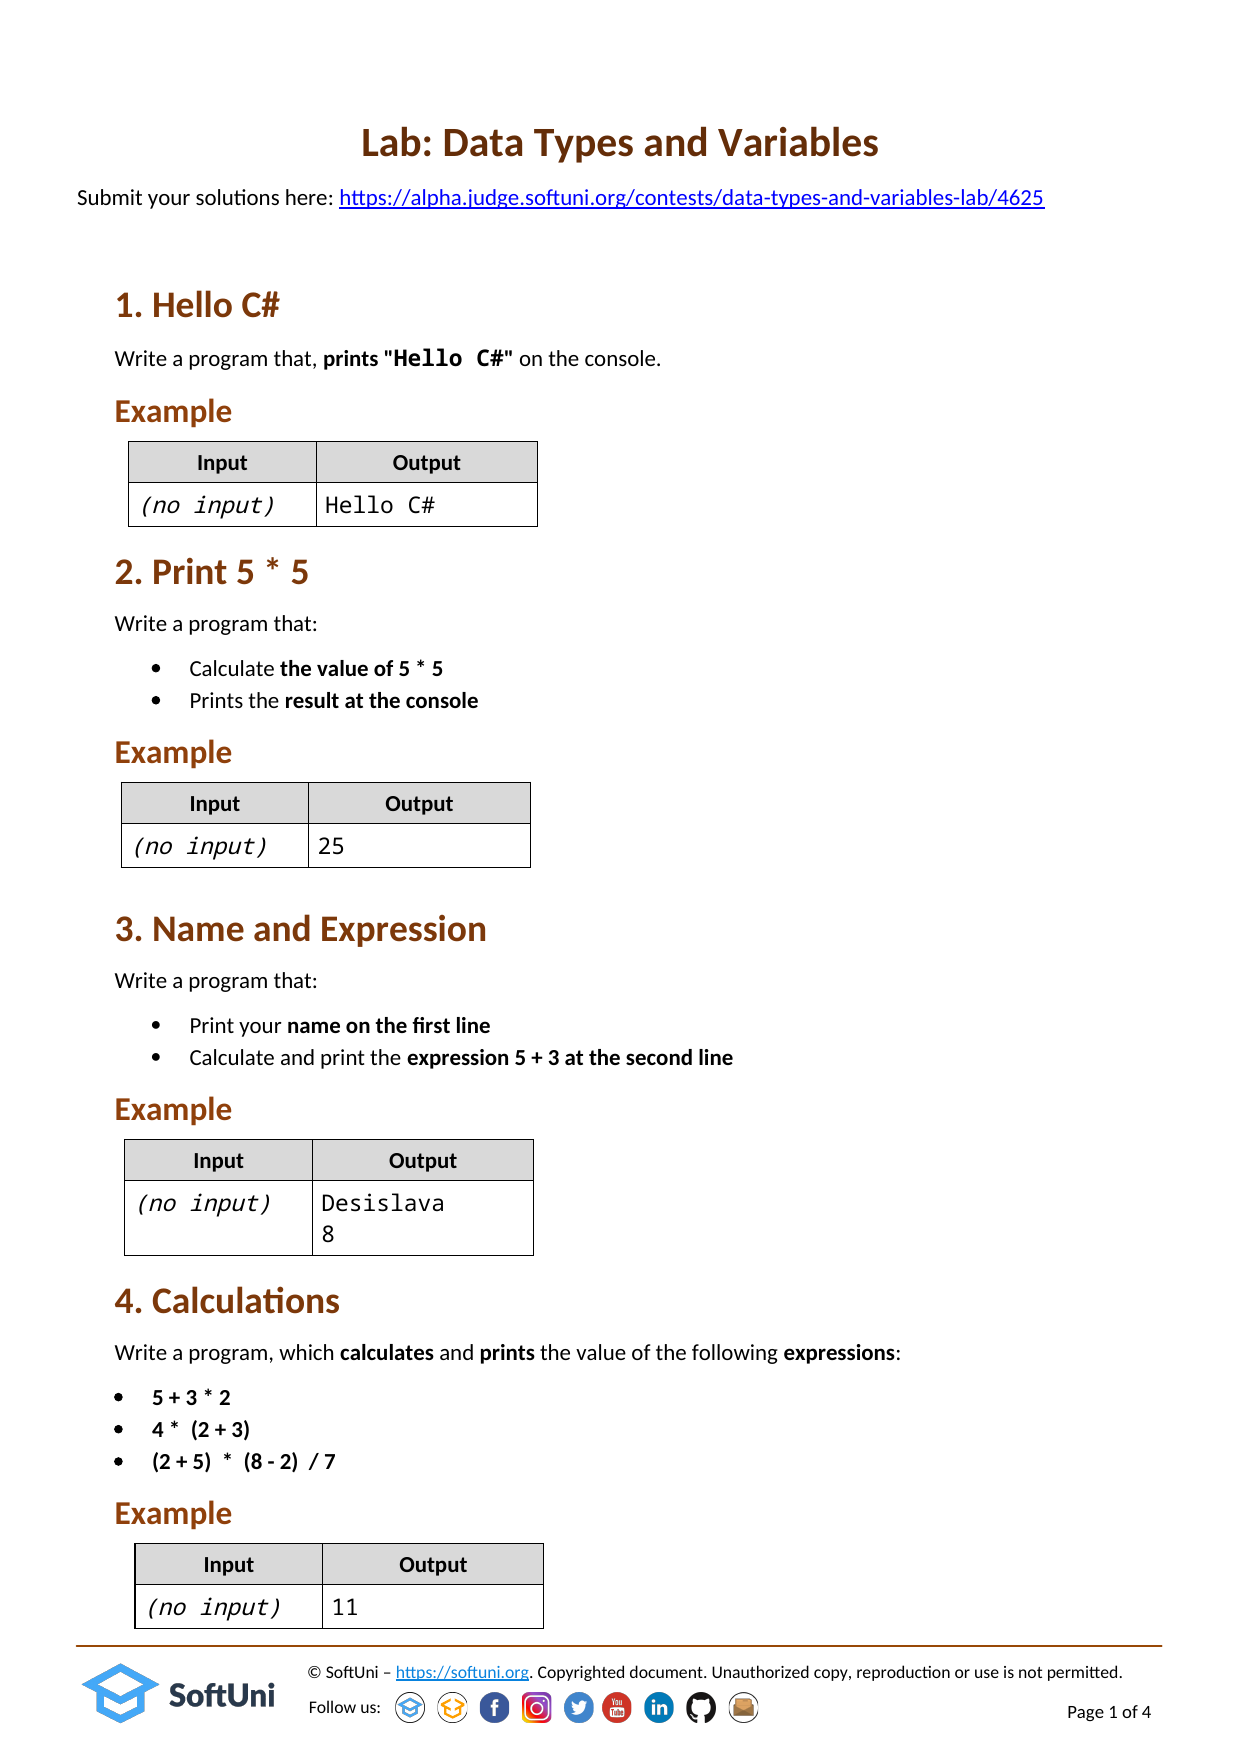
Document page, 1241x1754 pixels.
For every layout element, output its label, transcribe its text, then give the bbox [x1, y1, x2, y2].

subtitle Calculations [114, 1277, 1163, 1323]
text Write a program, which calculates and prints the value of the following expressions: [77, 1338, 1163, 1366]
list Calculate and print the expression 5 + 3 at the second line [152, 1043, 1163, 1071]
table_cell Desislava 8 [313, 1181, 533, 1255]
table_header Input [125, 1140, 312, 1180]
picture [686, 1692, 716, 1723]
table_header Input [129, 442, 316, 482]
picture [602, 1692, 632, 1723]
picture [665, 1692, 674, 1701]
list Prints the result at the console [152, 686, 1163, 714]
picture [522, 1692, 552, 1723]
picture [395, 1692, 425, 1723]
text Write a program that: [77, 609, 1163, 637]
text Write a program that: [77, 966, 1163, 994]
table_header Input [136, 1544, 322, 1584]
table_cell 11 20 6 [323, 1585, 543, 1628]
list Print your name on the first line [152, 1011, 1163, 1039]
picture [644, 1692, 653, 1701]
subtitle Example [77, 1088, 1163, 1129]
picture [75, 1658, 281, 1729]
table_cell 25 [309, 824, 530, 867]
table_header Output [317, 442, 537, 482]
subtitle Lab: Data Types and Variables [77, 116, 1163, 167]
text Submit your solutions here: https://alpha.judge.softuni.org/contests/data-types-and-variables-lab/4625 [77, 183, 1163, 211]
table_cell Hello C# [317, 483, 537, 526]
subtitle Example [77, 1492, 1163, 1533]
subtitle Print 5 * 5 [114, 548, 1163, 594]
subtitle Name and Expression [114, 905, 1163, 951]
table_cell (no input) [122, 824, 308, 867]
table_cell (no input) [136, 1585, 322, 1628]
subtitle Example [77, 731, 1163, 771]
picture [564, 1692, 594, 1723]
text Write a program that, prints "Hello C#" on the console. [77, 342, 1163, 373]
picture [728, 1692, 759, 1723]
picture [644, 1714, 653, 1723]
picture [658, 1705, 667, 1714]
subtitle Hello C# [114, 281, 1163, 327]
picture [665, 1714, 674, 1723]
table_cell (no input) [129, 483, 316, 526]
list (2 + 5) * (8 - 2) / 7 [114, 1447, 1163, 1475]
subtitle Example [77, 390, 1163, 431]
table_header Output [309, 783, 530, 823]
table_header Input [122, 783, 308, 823]
list Calculate the value of 5 * 5 [152, 654, 1163, 682]
table_cell (no input) [125, 1181, 312, 1255]
list 4 * (2 + 3) [114, 1415, 1163, 1443]
list 5 + 3 * 2 [114, 1383, 1163, 1411]
picture [479, 1692, 510, 1723]
table_header Output [323, 1544, 543, 1584]
table_header Output [313, 1140, 533, 1180]
picture [437, 1692, 468, 1723]
